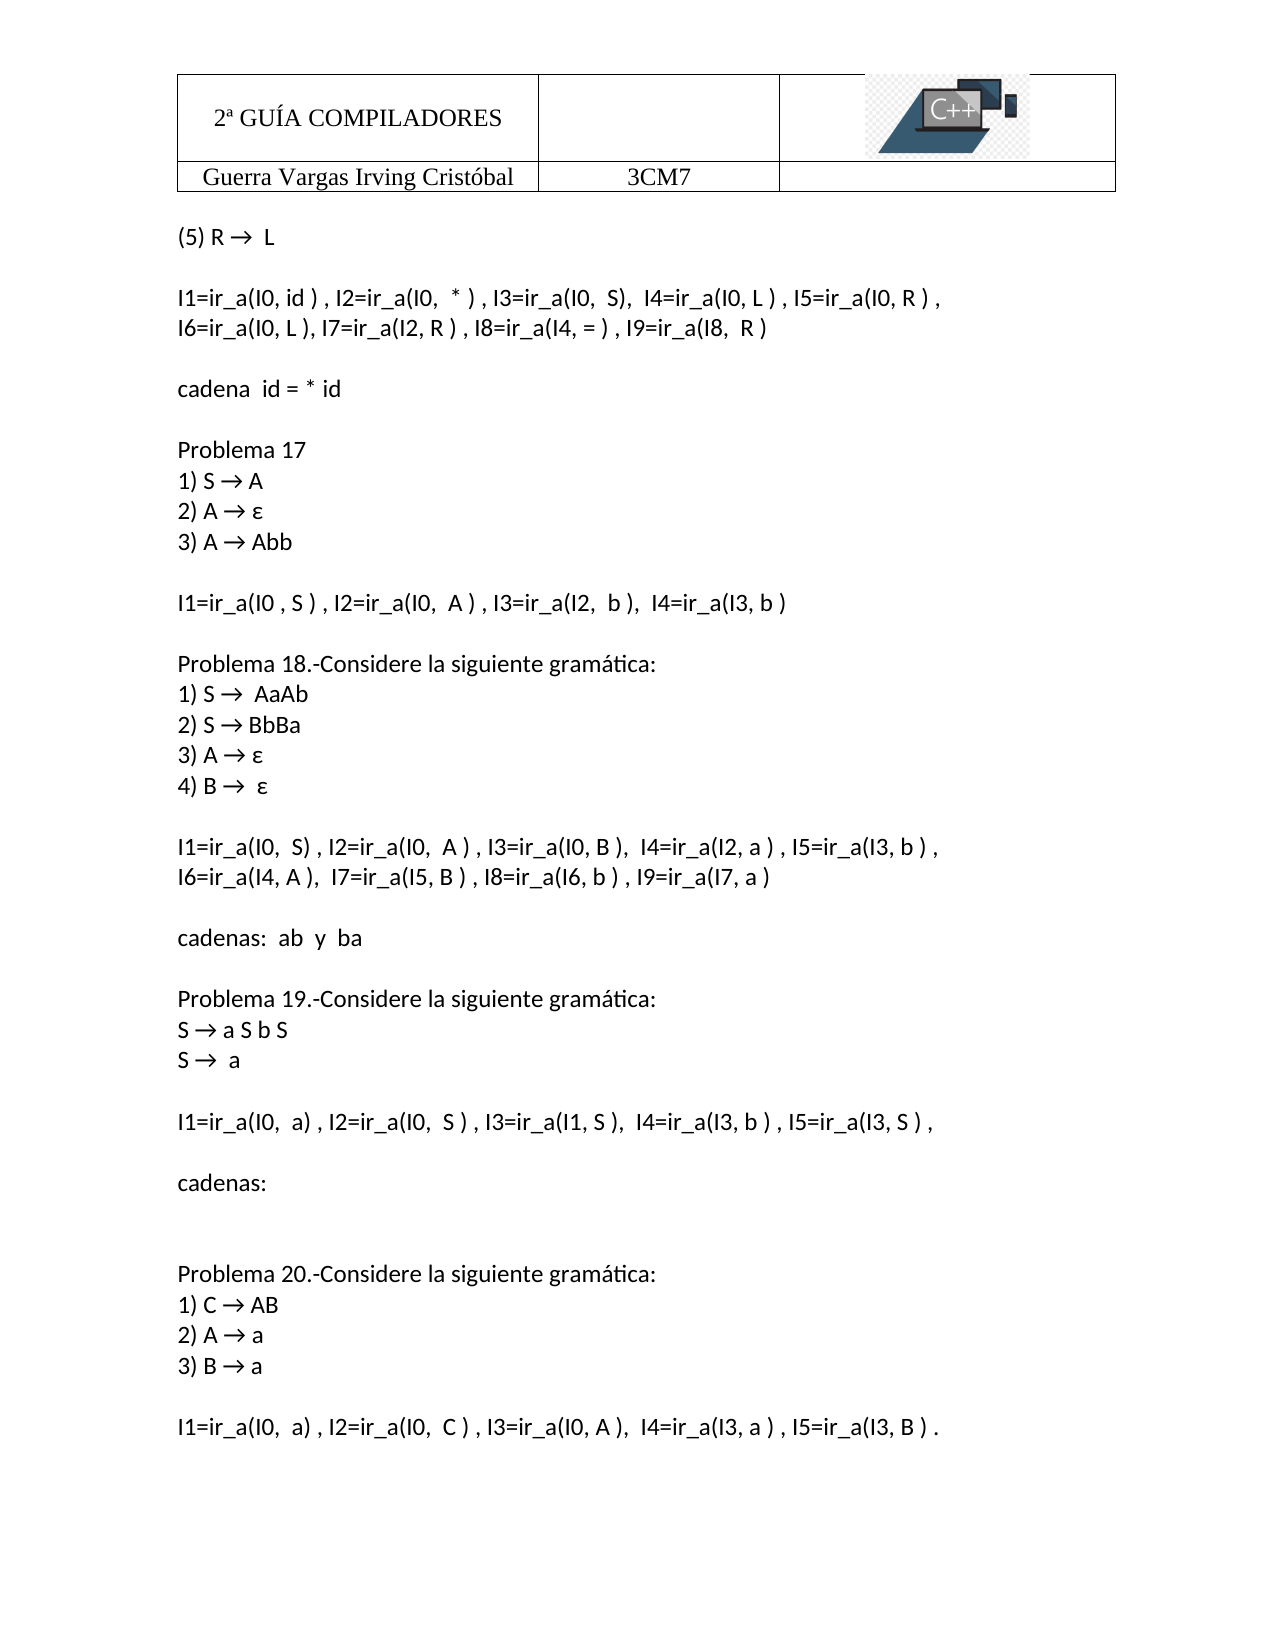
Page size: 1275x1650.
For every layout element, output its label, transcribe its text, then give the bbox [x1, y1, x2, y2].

text 3) A → Abb [177, 526, 1098, 556]
text I1=ir_a(I0 , S ) , I2=ir_a(I0, A ) , I3=ir_a(I2, b ), I4=ir_a(I3, b ) [177, 587, 1098, 617]
text I1=ir_a(I0, a) , I2=ir_a(I0, C ) , I3=ir_a(I0, A ), I4=ir_a(I3, a ) , I5=ir_a(I3, B ) . [177, 1411, 1098, 1441]
text 2) A → ε [177, 495, 1098, 526]
text 2) A → a [177, 1319, 1098, 1350]
text (5) R → L [177, 221, 1098, 251]
text Problema 20.-Considere la siguiente gramática: [177, 1258, 1098, 1289]
text 3) B → a [177, 1350, 1098, 1380]
text cadenas: [177, 1167, 1098, 1197]
text Problema 18.-Considere la siguiente gramática: [177, 648, 1098, 678]
text I1=ir_a(I0, S) , I2=ir_a(I0, A ) , I3=ir_a(I0, B ), I4=ir_a(I2, a ) , I5=ir_a(I3, b ) , [177, 831, 1098, 862]
text I6=ir_a(I0, L ), I7=ir_a(I2, R ) , I8=ir_a(I4, = ) , I9=ir_a(I8, R ) [177, 312, 1098, 343]
text cadenas: ab y ba [177, 923, 1098, 953]
text I1=ir_a(I0, a) , I2=ir_a(I0, S ) , I3=ir_a(I1, S ), I4=ir_a(I3, b ) , I5=ir_a(I3, S ) , [177, 1106, 1098, 1136]
picture [865, 74, 1030, 159]
text I6=ir_a(I4, A ), I7=ir_a(I5, B ) , I8=ir_a(I6, b ) , I9=ir_a(I7, a ) [177, 862, 1098, 892]
text Problema 19.-Considere la siguiente gramática: [177, 984, 1098, 1014]
text 1) C → AB [177, 1289, 1098, 1319]
text 4) B → ε [177, 770, 1098, 801]
text S → a [177, 1045, 1098, 1075]
text I1=ir_a(I0, id ) , I2=ir_a(I0, * ) , I3=ir_a(I0, S), I4=ir_a(I0, L ) , I5=ir_a(I0, R ) , [177, 282, 1098, 312]
text cadena id = * id [177, 373, 1098, 404]
text 1) S → AaAb [177, 678, 1098, 709]
text 1) S → A [177, 465, 1098, 495]
text Problema 17 [177, 434, 1098, 465]
text 2) S → BbBa [177, 709, 1098, 739]
text S → a S b S [177, 1014, 1098, 1045]
text 3) A → ε [177, 739, 1098, 770]
